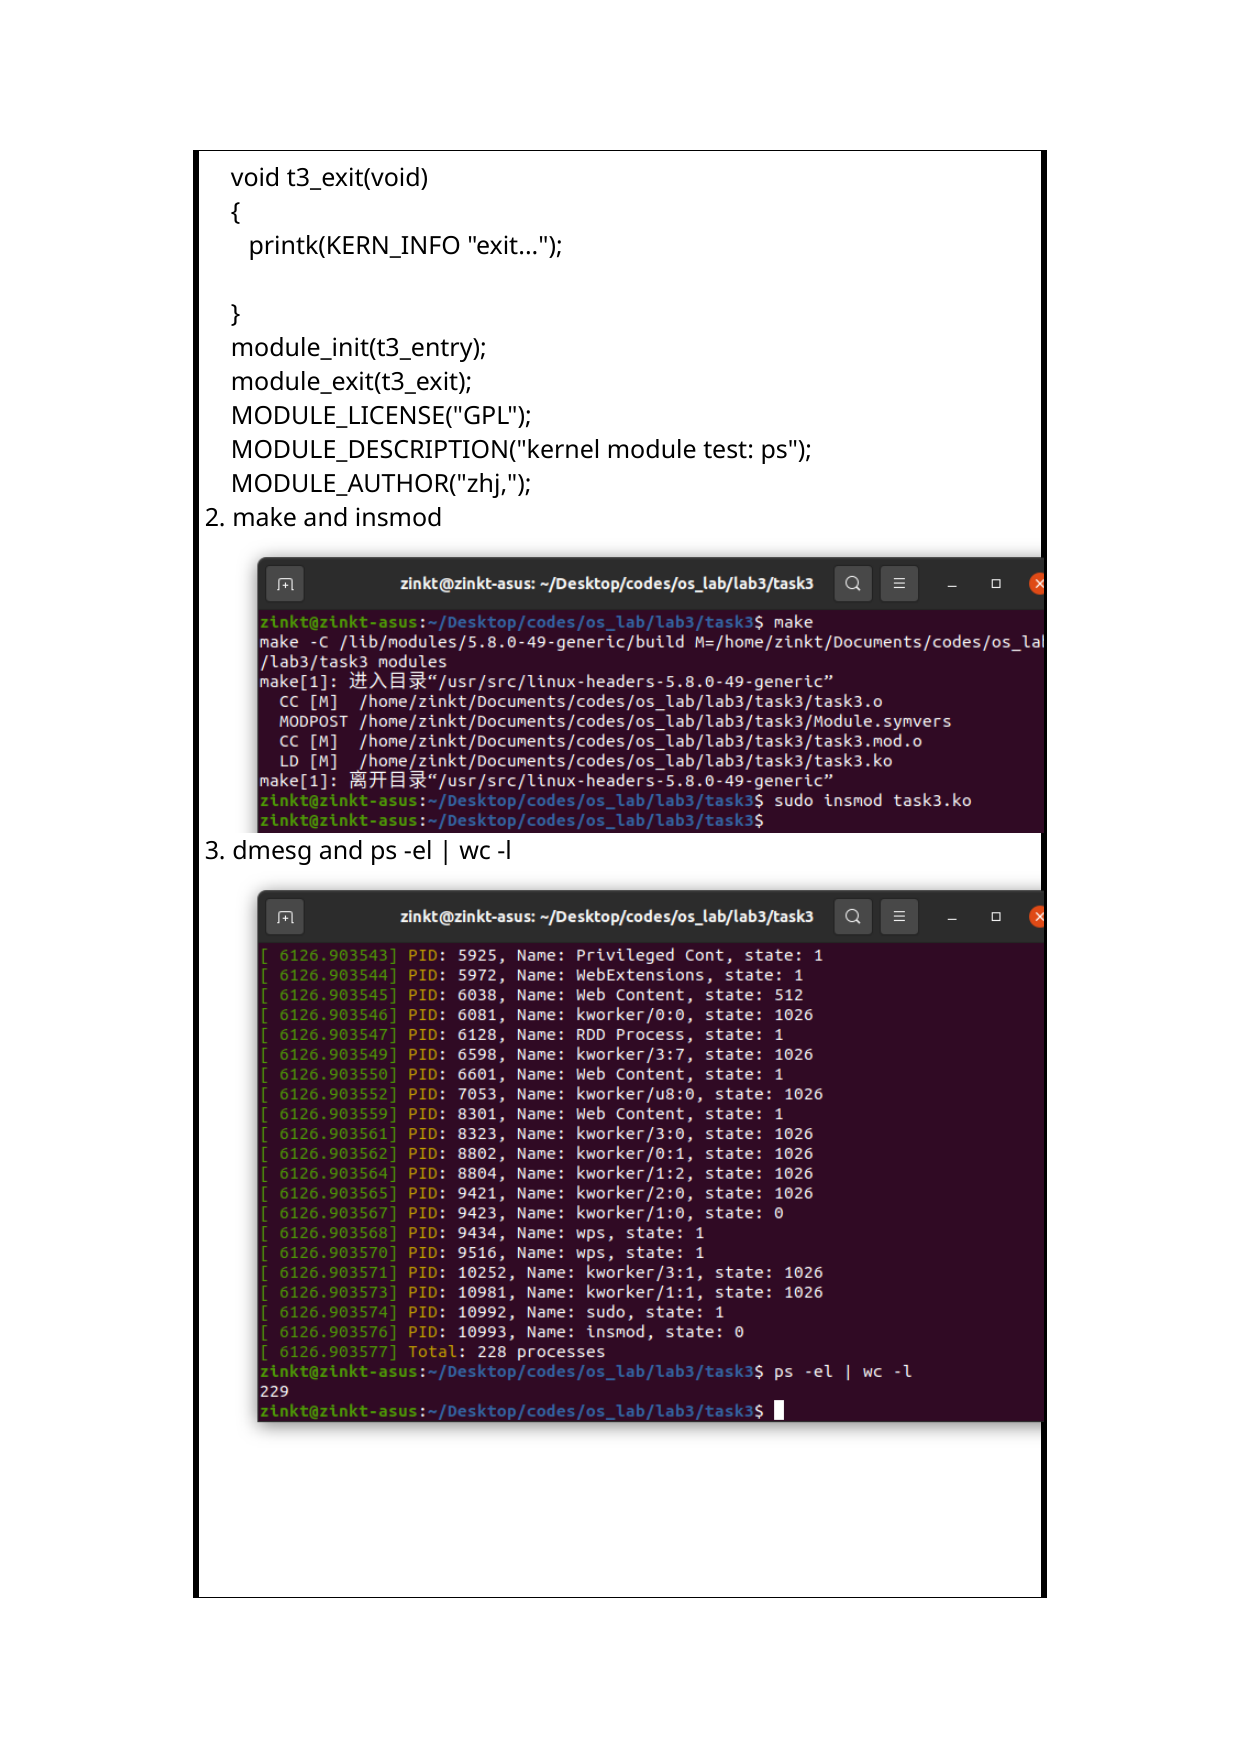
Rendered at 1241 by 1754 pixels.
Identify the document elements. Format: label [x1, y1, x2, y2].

picture [230, 866, 1044, 1453]
picture [230, 534, 1044, 833]
table_cell [199, 151, 1041, 1597]
